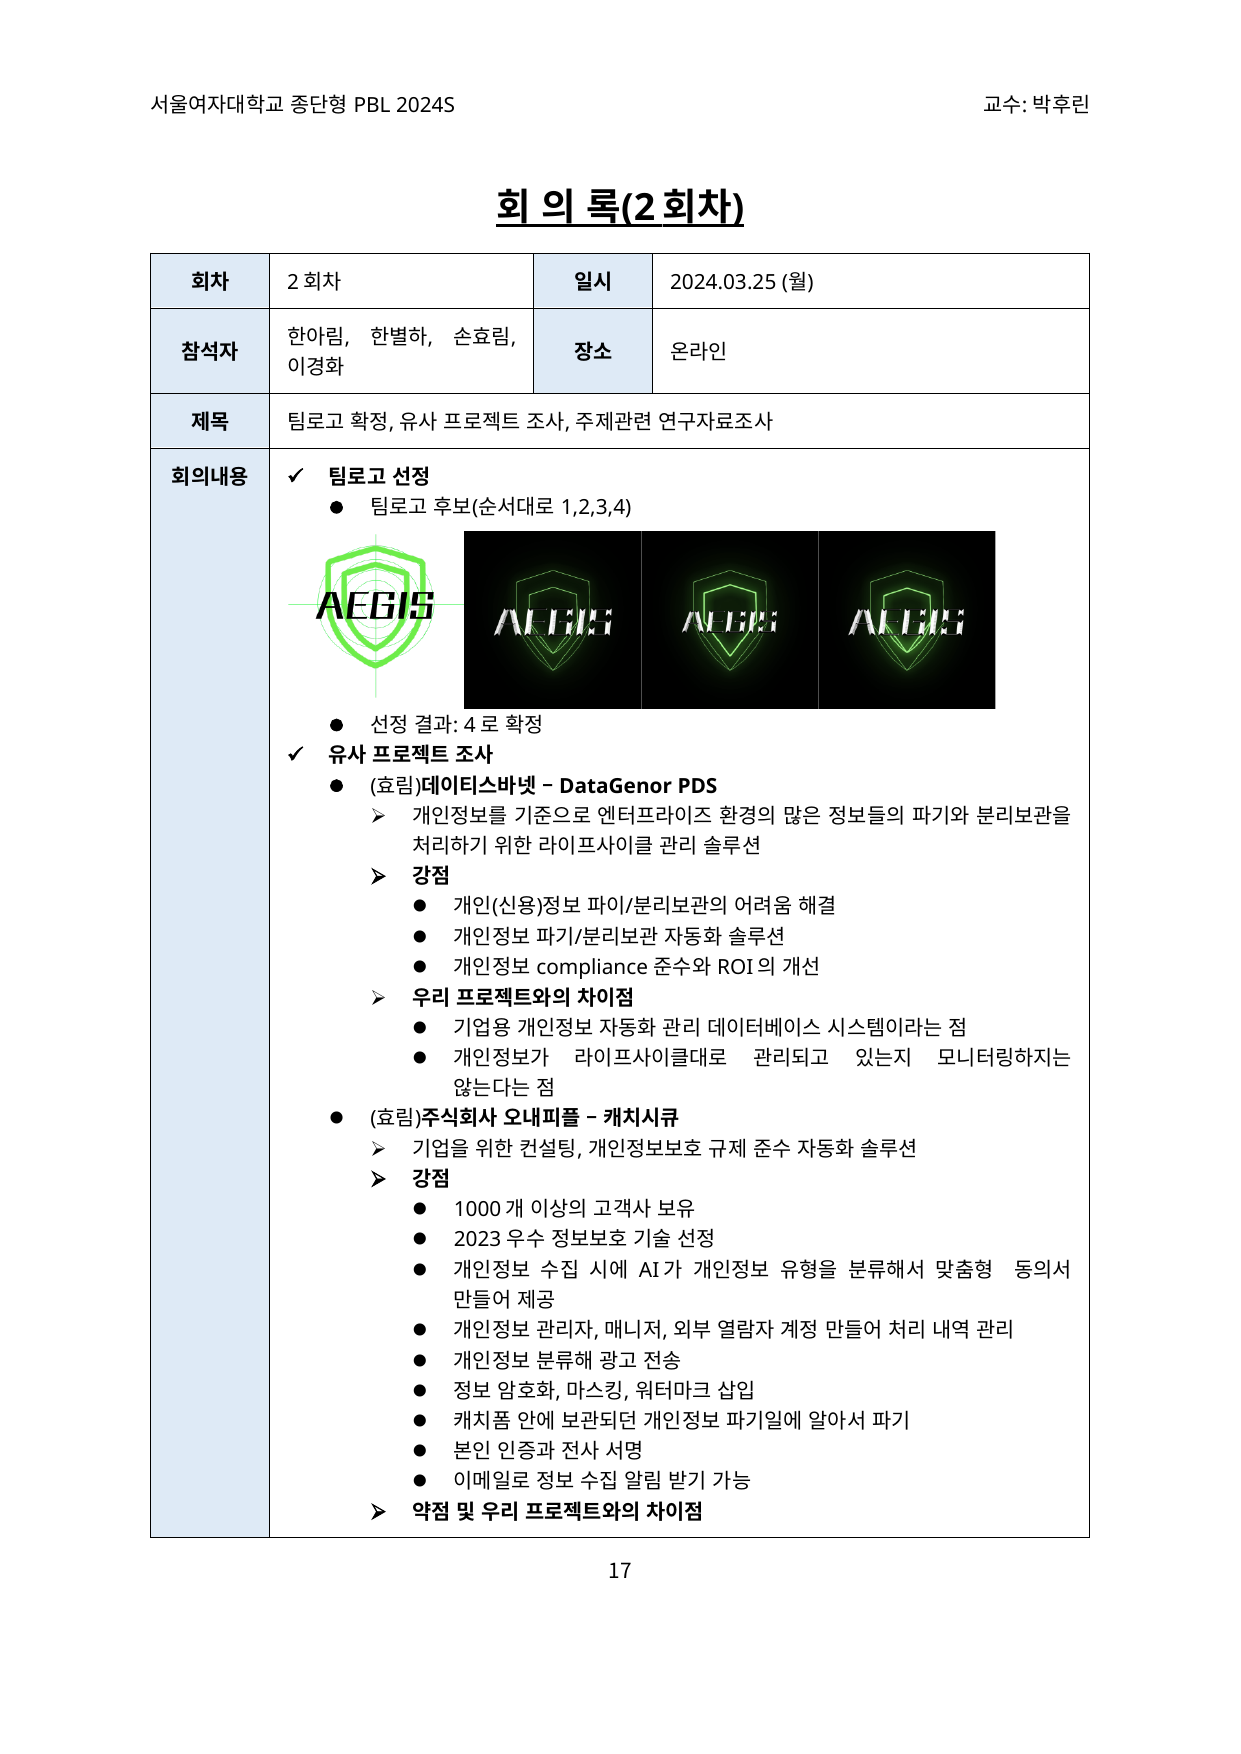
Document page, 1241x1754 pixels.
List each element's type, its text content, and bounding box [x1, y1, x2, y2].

table_cell 한아림, 한별하, 손효림, 이경화 [270, 309, 533, 393]
table_cell 온라인 [653, 309, 1089, 393]
table_header 2회차 [270, 254, 533, 307]
table_cell 참석자 [151, 309, 269, 393]
table_header 일시 [534, 254, 652, 307]
table_header 회차 [151, 254, 269, 307]
table_cell 제목 [151, 394, 269, 447]
table_cell 장소 [534, 309, 652, 393]
picture [286, 520, 996, 709]
table_header 2024.03.25 (월) [653, 254, 1089, 307]
text 회 의 록(2회차) [150, 177, 1090, 232]
table_cell 회의내용 [151, 449, 269, 1537]
table_cell 팀로고 확정, 유사 프로젝트 조사, 주제관련 연구자료조사 [270, 394, 1089, 447]
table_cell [270, 449, 1089, 1537]
